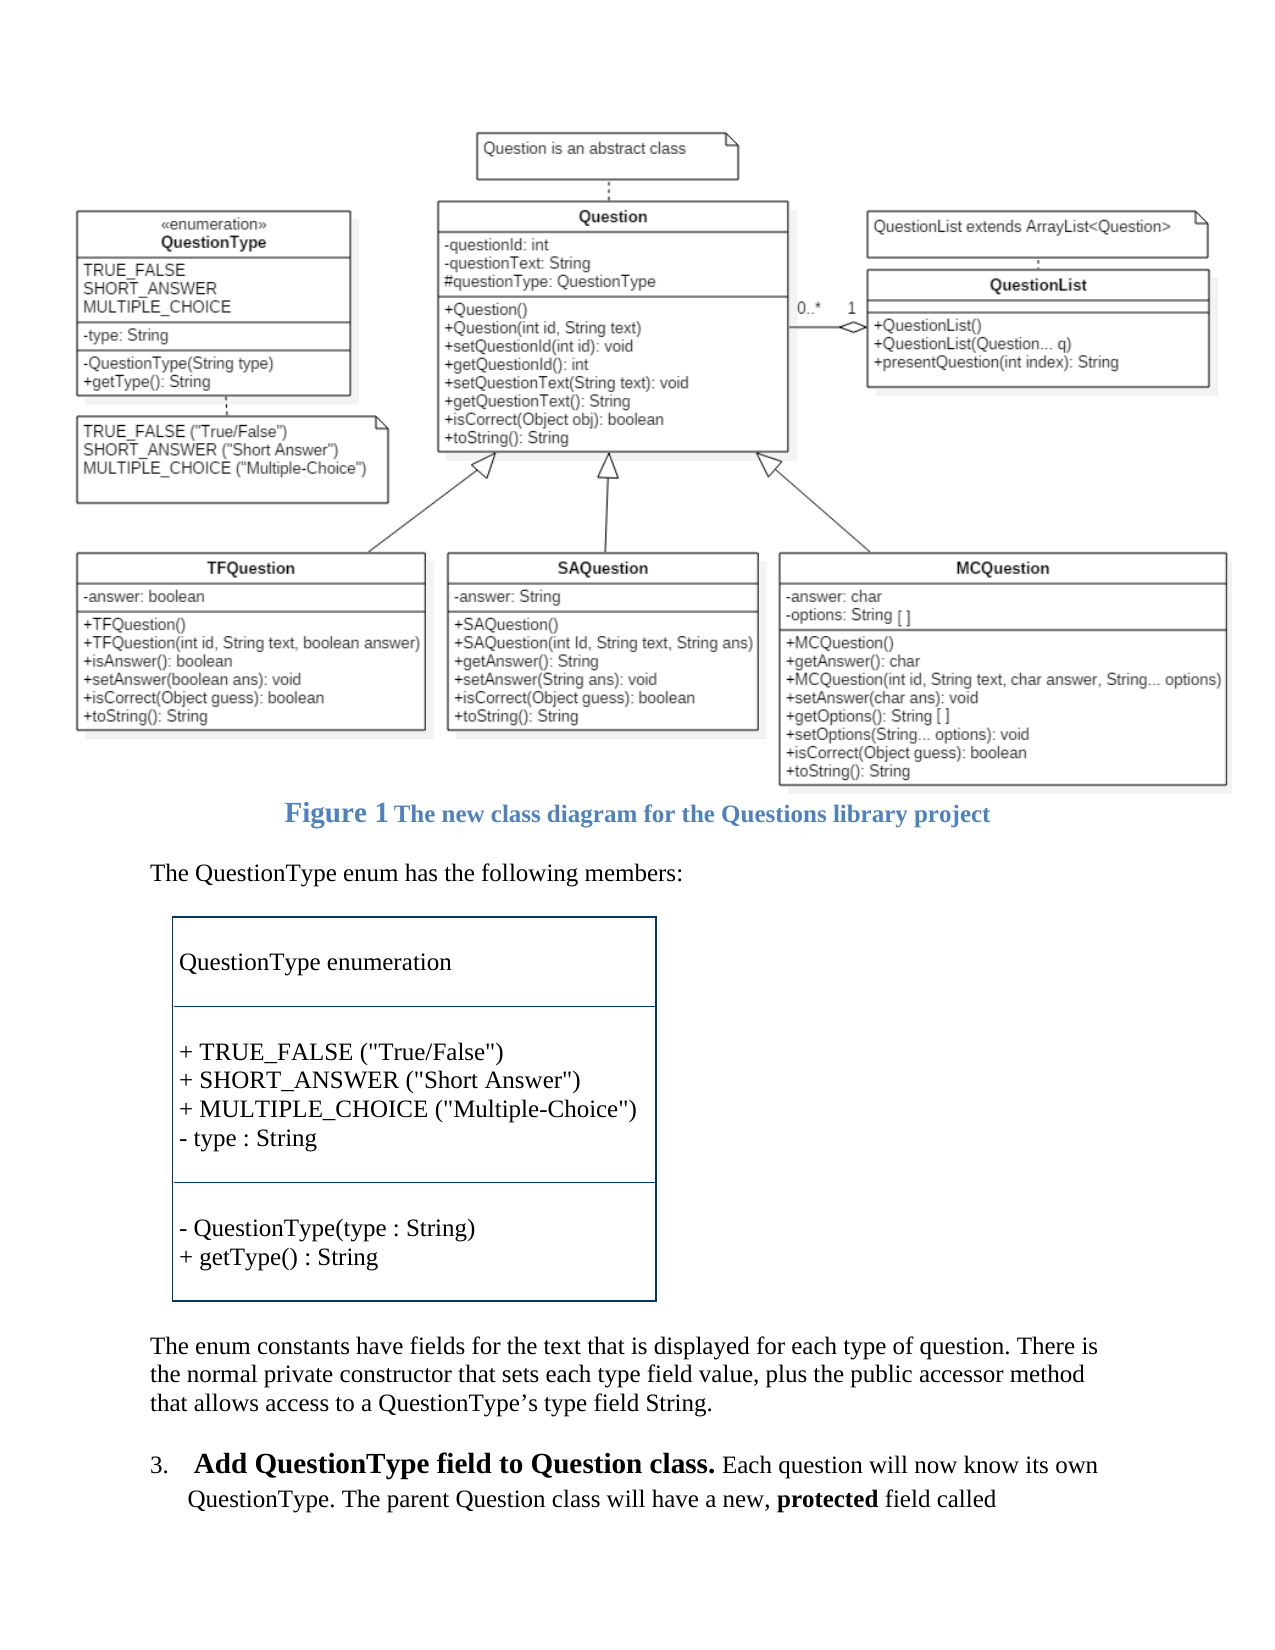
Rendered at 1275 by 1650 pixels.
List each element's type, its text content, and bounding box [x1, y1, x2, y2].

table_cell + TRUE_FALSE ("True/False") + SHORT_ANSWER ("Short Answer") + MULTIPLE_CHOICE ("Multiple-Choice") - type : String [173, 1007, 655, 1182]
text Figure 1 The new class diagram for the Questions library project [150, 796, 1125, 829]
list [150, 1446, 1125, 1513]
table_cell - QuestionType(type : String) + getType() : String [173, 1183, 655, 1300]
table_header QuestionType enumeration [173, 918, 655, 1006]
text The QuestionType enum has the following members: [150, 858, 1125, 887]
picture [65, 121, 1232, 796]
text The enum constants have fields for the text that is displayed for each type of question. There is the normal private constructor that sets each type field value, plus the public accessor method that allows access to a QuestionType’s type field String. [150, 1331, 1125, 1417]
